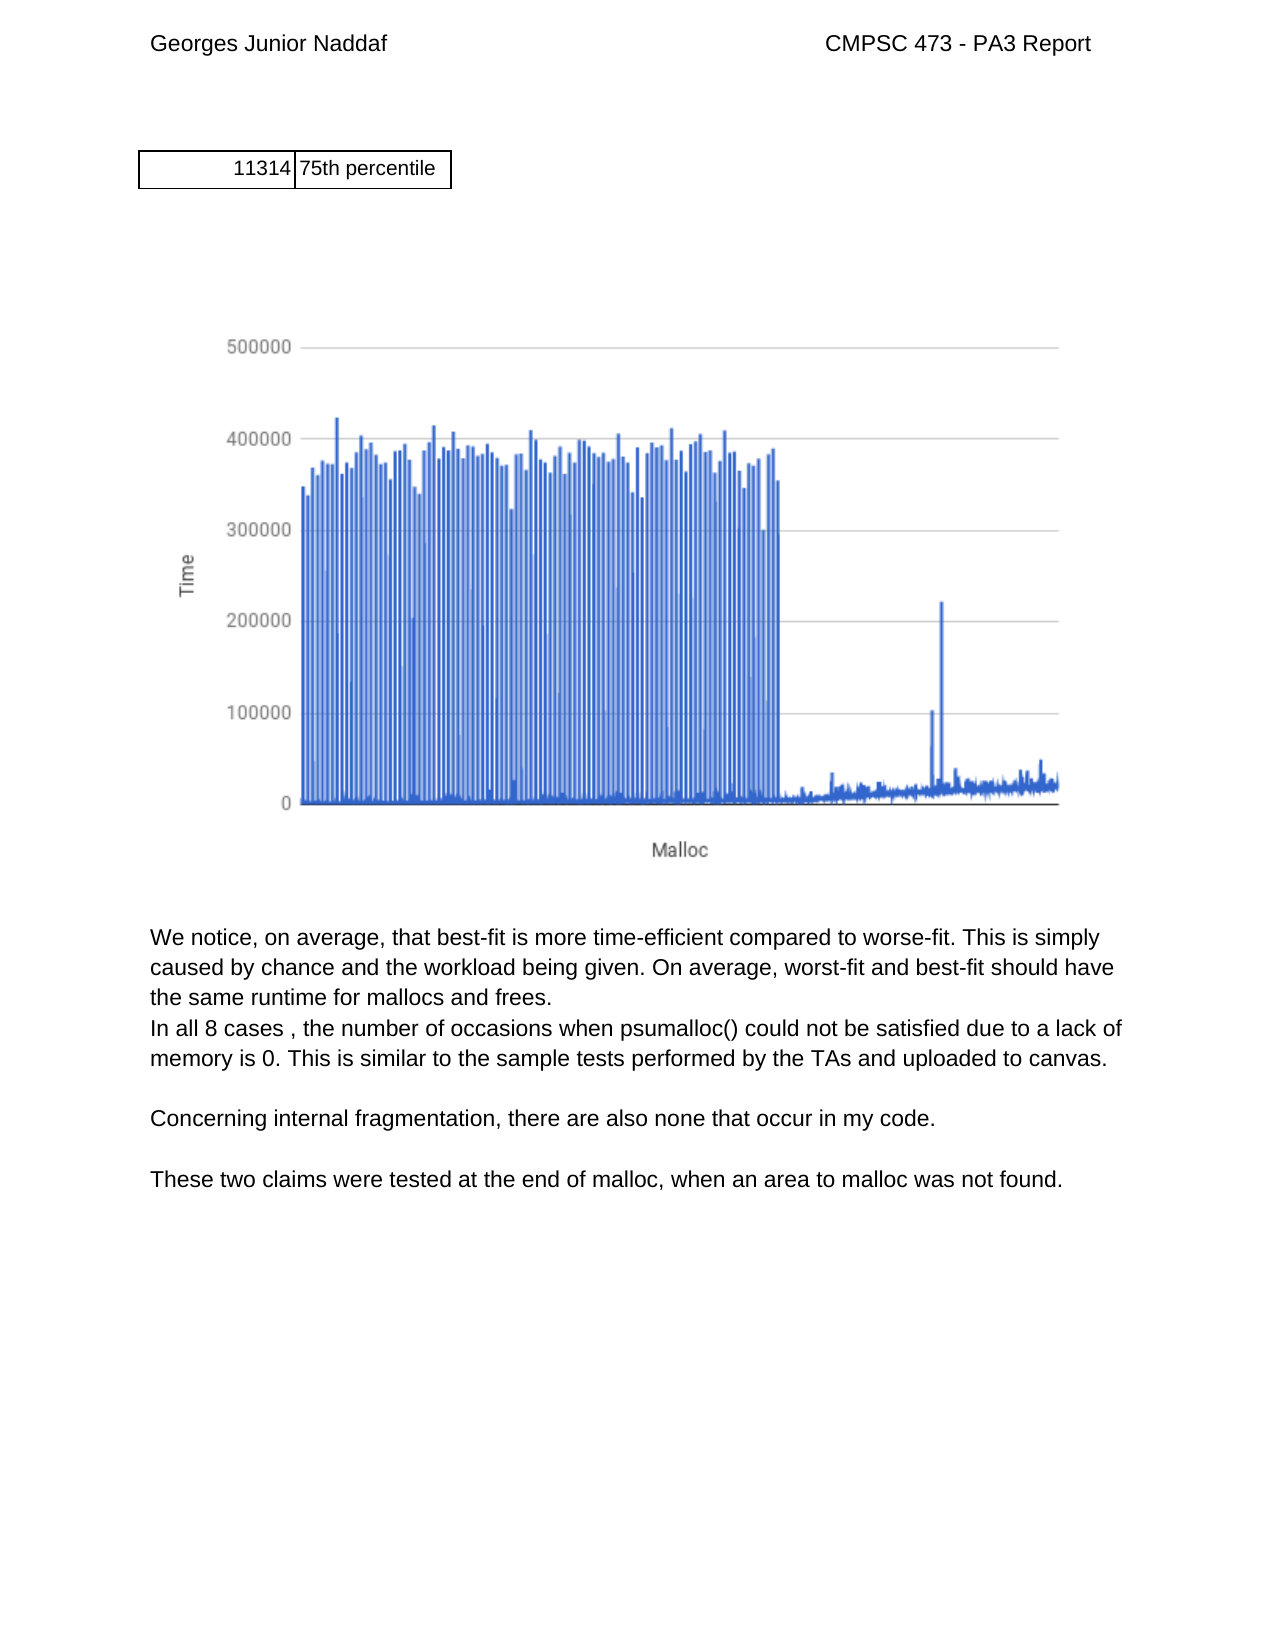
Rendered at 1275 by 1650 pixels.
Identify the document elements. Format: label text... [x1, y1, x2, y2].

table_cell 11314 [140, 152, 294, 188]
text We notice, on average, that best-fit is more time-efficient compared to worse-fit. This is simply caused by chance and the workload being given. On average, worst-fit and best-fit should have the same runtime for mallocs and frees. [150, 924, 1125, 1011]
text Concerning internal fragmentation, there are also none that occur in my code. [150, 1105, 1125, 1131]
picture [150, 310, 1088, 890]
table_cell 75th percentile [296, 152, 450, 188]
text These two claims were tested at the end of malloc, when an area to malloc was not found. [150, 1166, 1125, 1192]
text In all 8 cases , the number of occasions when psumalloc() could not be satisfied due to a lack of memory is 0. This is similar to the sample tests performed by the TAs and uploaded to canvas. [150, 1014, 1125, 1071]
